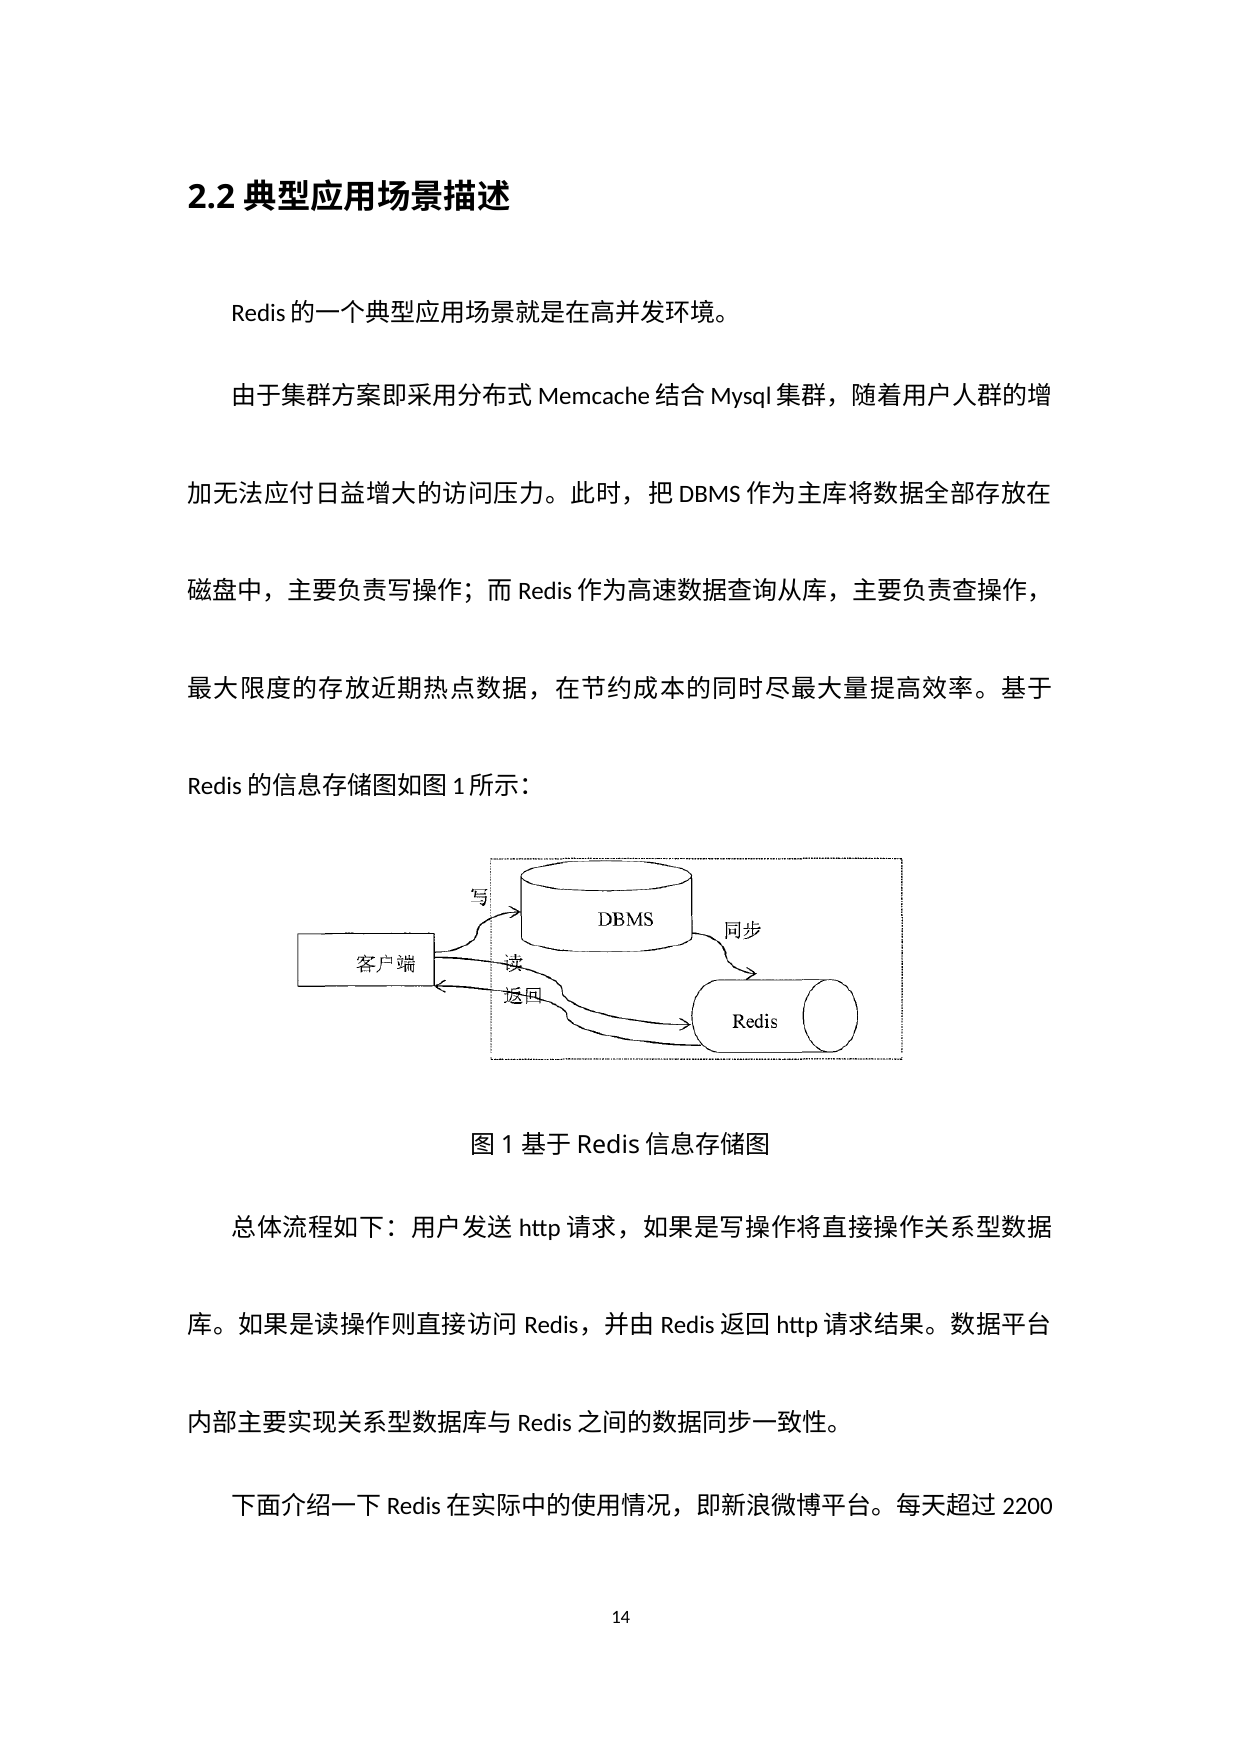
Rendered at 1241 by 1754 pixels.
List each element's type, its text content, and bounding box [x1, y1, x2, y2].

text 图1 基于Redis信息存储图 [187, 1110, 1053, 1175]
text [187, 1471, 1053, 1536]
text 总体流程如下：用户发送http请求，如果是写操作将直接操作关系型数据库。如果是读操作则直接访问Redis，并由Redis返回http请求结果。数据平台内部主要实现关系型数据库与Redis之间的数据同步一致性。 [187, 1193, 1053, 1453]
picture [272, 834, 969, 1080]
subtitle 2.2 典型应用场景描述 [187, 162, 1053, 227]
text 由于集群方案即采用分布式Memcache结合Mysql集群，随着用户人群的增加无法应付日益增大的访问压力。此时，把DBMS作为主库将数据全部存放在磁盘中，主要负责写操作；而Redis作为高速数据查询从库，主要负责查操作，最大限度的存放近期热点数据，在节约成本的同时尽最大量提高效率。基于Redis的信息存储图如图1所示： [187, 361, 1053, 816]
text Redis的一个典型应用场景就是在高并发环境。 [187, 278, 1053, 343]
